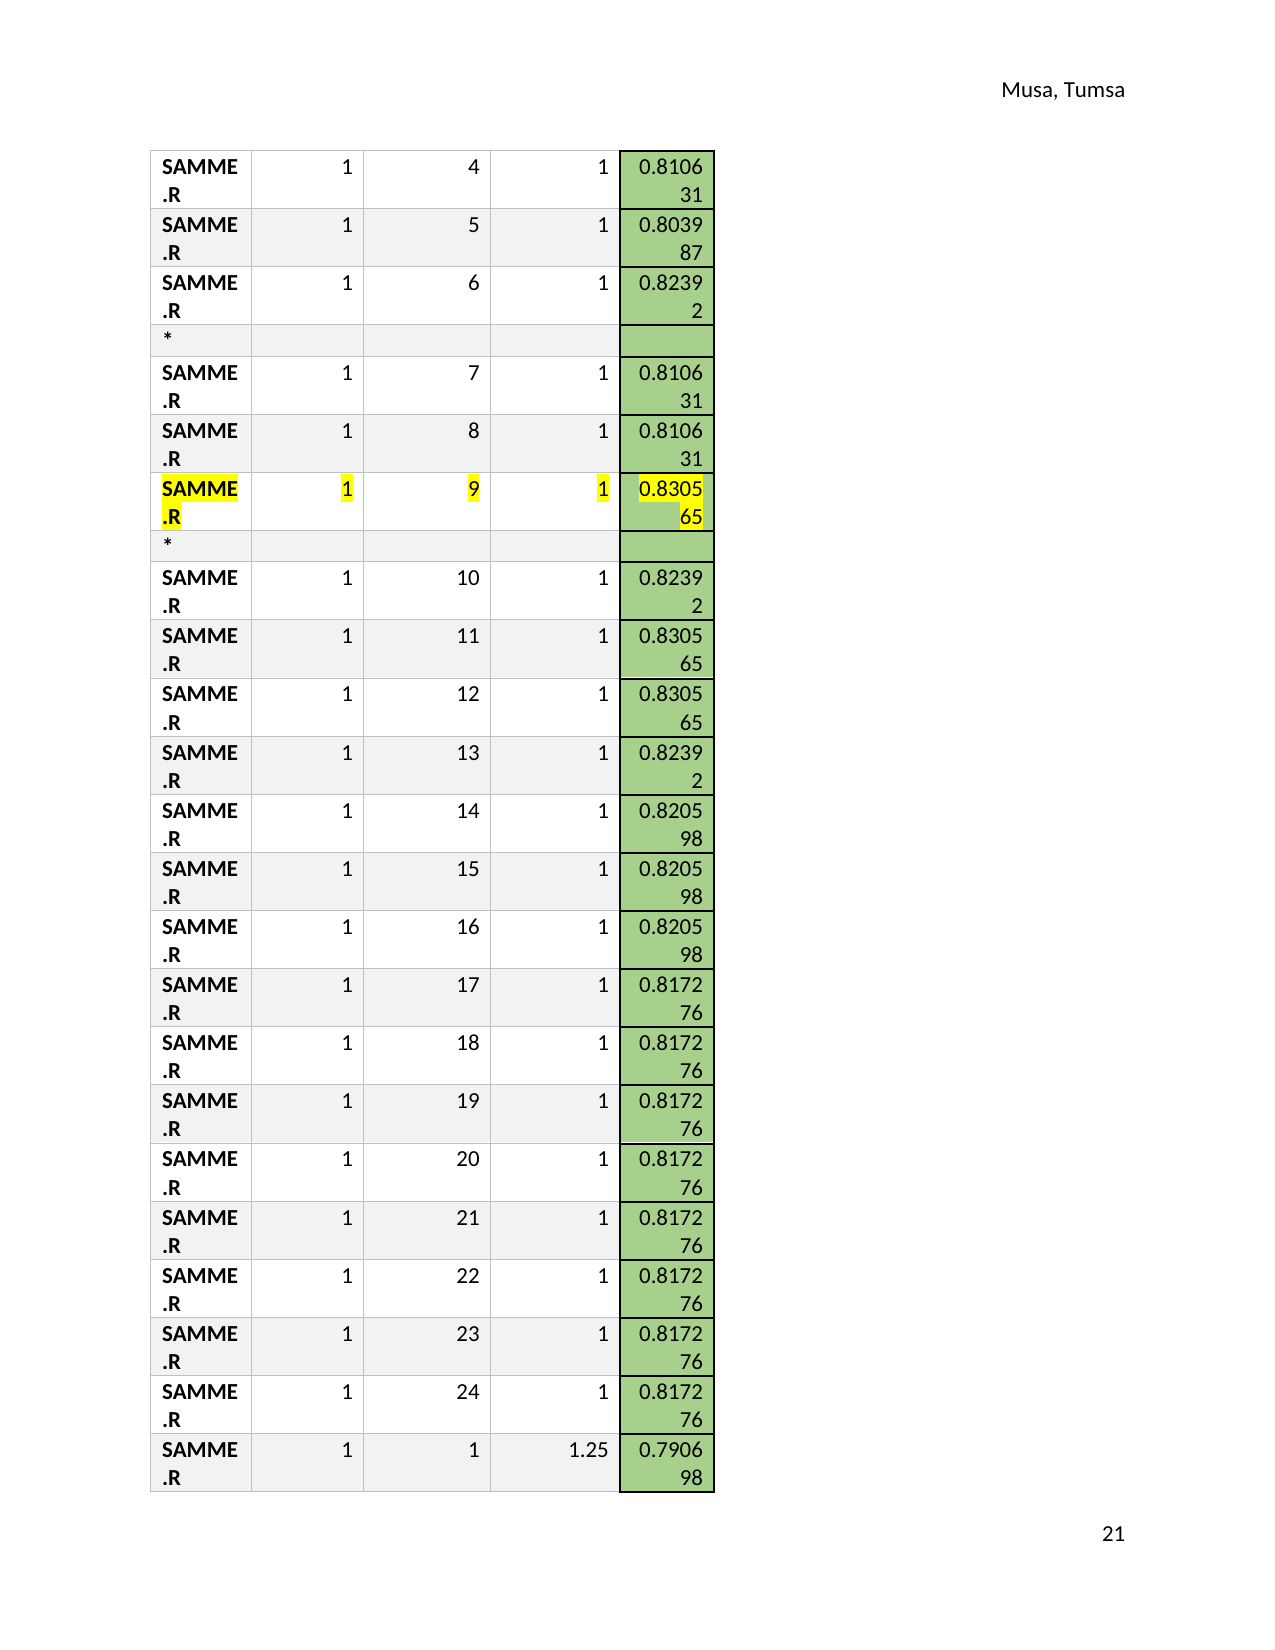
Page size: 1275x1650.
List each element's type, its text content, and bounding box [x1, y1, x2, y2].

table_cell SAMME.R [151, 911, 251, 968]
table_cell 1 [252, 1027, 363, 1084]
table_cell [621, 326, 713, 356]
table_cell SAMME.R [151, 562, 251, 619]
table_cell 1 [491, 1144, 619, 1201]
table_cell 1 [491, 679, 619, 736]
table_cell SAMME.R [151, 357, 251, 414]
table_cell SAMME.R [151, 473, 251, 530]
table_cell 22 [364, 1260, 490, 1317]
table_cell 1 [491, 1318, 619, 1375]
table_cell 1 [252, 562, 363, 619]
table_cell 1 [491, 1085, 619, 1142]
table_cell 14 [364, 795, 490, 852]
table_cell 1 [491, 1260, 619, 1317]
table_cell 7 [364, 357, 490, 414]
table_cell 1 [491, 415, 619, 472]
table_cell 1 [491, 1376, 619, 1433]
table_cell 0.817276 [621, 1086, 713, 1142]
table_cell 12 [364, 679, 490, 736]
table_cell 8 [364, 415, 490, 472]
table_cell 0.817276 [621, 970, 713, 1026]
table_cell 21 [364, 1202, 490, 1259]
table_cell 1 [252, 267, 363, 324]
table_cell 20 [364, 1144, 490, 1201]
table_cell SAMME.R [151, 1027, 251, 1084]
table_cell 6 [364, 267, 490, 324]
table_cell 15 [364, 853, 490, 910]
table_cell 16 [364, 911, 490, 968]
table_cell 10 [364, 562, 490, 619]
table_cell SAMME.R [151, 209, 251, 266]
table_cell SAMME.R [151, 1085, 251, 1142]
table_cell 1 [252, 473, 363, 530]
table_cell 1 [491, 473, 619, 530]
table_cell 18 [364, 1027, 490, 1084]
table_cell 0.82392 [621, 268, 713, 324]
table_cell [364, 531, 490, 561]
table_cell 1 [252, 969, 363, 1026]
table_cell SAMME.R [151, 679, 251, 736]
table_cell [364, 325, 490, 356]
table_cell 1 [491, 969, 619, 1026]
table_cell 1 [252, 911, 363, 968]
table_cell * [151, 325, 251, 356]
table_cell 1 [491, 1202, 619, 1259]
table_cell 1 [252, 853, 363, 910]
table_cell 1 [491, 562, 619, 619]
table_cell 0.830565 [621, 621, 713, 677]
table_cell 1 [491, 620, 619, 677]
table_cell 1 [252, 1434, 363, 1491]
table_cell SAMME.R [151, 969, 251, 1026]
table_cell 1 [252, 620, 363, 677]
table_cell SAMME.R [151, 737, 251, 794]
table_cell 1 [252, 737, 363, 794]
table_cell 1 [252, 1202, 363, 1259]
table_cell 19 [364, 1085, 490, 1142]
table_cell 1 [491, 853, 619, 910]
table_cell 5 [364, 209, 490, 266]
table_cell SAMME.R [151, 1260, 251, 1317]
table_cell 1 [252, 1376, 363, 1433]
table_cell 0.82392 [621, 563, 713, 619]
table_cell SAMME.R [151, 1434, 251, 1491]
table_cell 4 [364, 151, 490, 208]
table_cell 0.820598 [621, 912, 713, 968]
table_cell 1 [252, 1260, 363, 1317]
table_cell 0.820598 [621, 796, 713, 852]
table_cell 1 [491, 209, 619, 266]
table_cell 0.790698 [621, 1435, 713, 1491]
table_cell 1 [491, 737, 619, 794]
table_cell SAMME.R [151, 620, 251, 677]
table_cell 0.810631 [621, 416, 713, 472]
table_cell 0.830565 [621, 474, 680, 530]
table_cell 1 [491, 911, 619, 968]
table_cell 1 [491, 795, 619, 852]
table_cell 0.817276 [621, 1028, 713, 1084]
table_cell 1 [252, 795, 363, 852]
table_cell 0.817276 [621, 1203, 713, 1259]
table_cell 17 [364, 969, 490, 1026]
table_cell 0.810631 [621, 152, 713, 208]
table_cell 0.803987 [621, 210, 713, 266]
table_cell 23 [364, 1318, 490, 1375]
table_cell 9 [364, 473, 490, 530]
table_cell 0.82392 [621, 738, 713, 794]
table_cell 0.810631 [621, 358, 713, 414]
table_cell 1 [252, 357, 363, 414]
table_cell 0.817276 [621, 1377, 713, 1433]
table_cell 1.25 [491, 1434, 619, 1491]
table_cell 1 [252, 1085, 363, 1142]
table_cell 1 [491, 267, 619, 324]
table_cell [252, 531, 363, 561]
table_cell SAMME.R [151, 1144, 251, 1201]
table_cell [491, 531, 619, 561]
table_cell SAMME.R [151, 151, 251, 208]
table_cell SAMME.R [151, 853, 251, 910]
table_cell 24 [364, 1376, 490, 1433]
table_cell SAMME.R [151, 415, 251, 472]
table_cell 1 [364, 1434, 490, 1491]
table_cell SAMME.R [151, 1318, 251, 1375]
table_cell 1 [252, 415, 363, 472]
table_cell 0.830565 [621, 680, 713, 736]
table_cell 1 [491, 151, 619, 208]
table_cell 1 [252, 679, 363, 736]
table_cell [621, 532, 713, 561]
table_cell SAMME.R [151, 1202, 251, 1259]
table_cell 0.817276 [621, 1261, 713, 1317]
table_cell 0.817276 [621, 1319, 713, 1375]
table_cell 1 [252, 151, 363, 208]
table_cell 0.817276 [621, 1145, 713, 1201]
table_cell [491, 325, 619, 356]
table_cell 1 [252, 209, 363, 266]
table_cell 13 [364, 737, 490, 794]
table_cell 1 [491, 357, 619, 414]
table_cell 0.820598 [621, 854, 713, 910]
table_cell SAMME.R [151, 1376, 251, 1433]
table_cell [252, 325, 363, 356]
table_cell 11 [364, 620, 490, 677]
table_cell 1 [491, 1027, 619, 1084]
table_cell SAMME.R [151, 795, 251, 852]
table_cell 1 [252, 1318, 363, 1375]
table_cell SAMME.R [151, 267, 251, 324]
table_cell 1 [252, 1144, 363, 1201]
table_cell * [151, 531, 251, 561]
